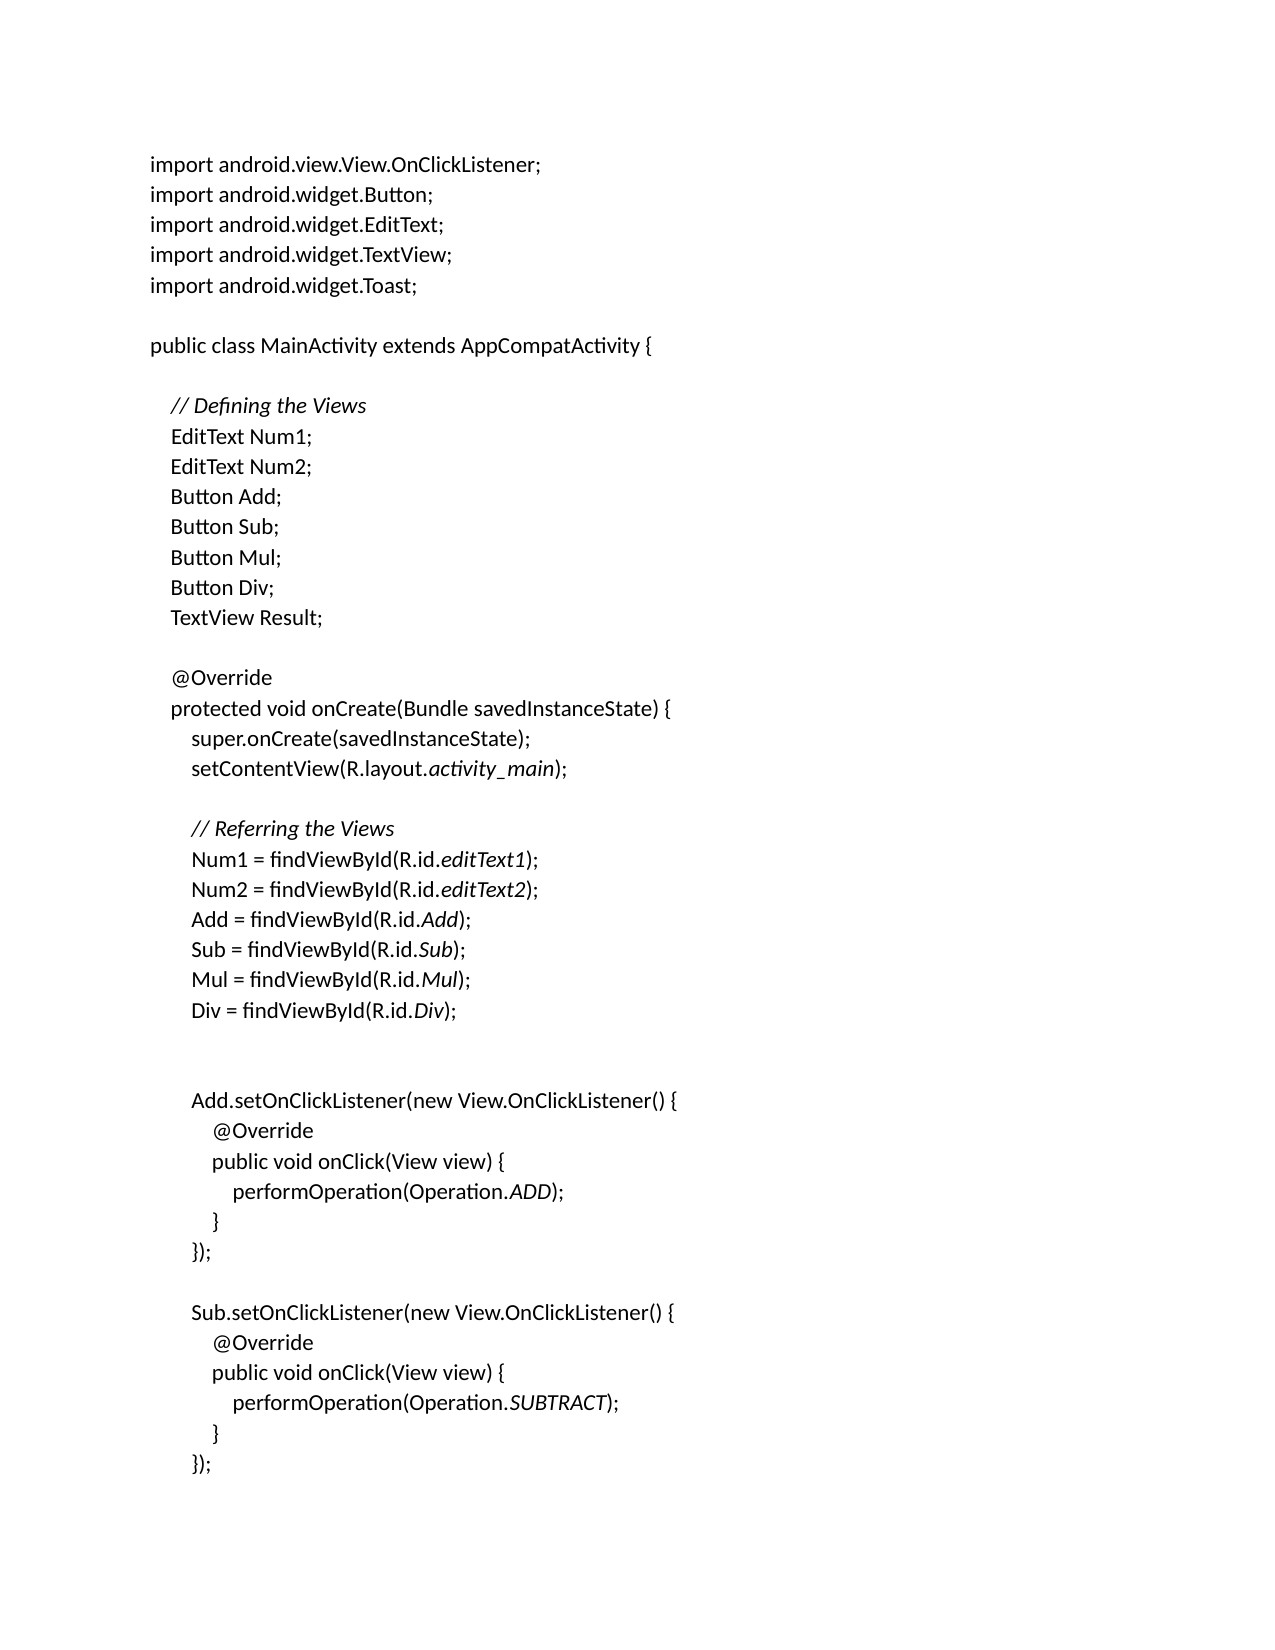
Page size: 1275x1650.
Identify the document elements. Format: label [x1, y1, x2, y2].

text [150, 150, 1162, 1477]
